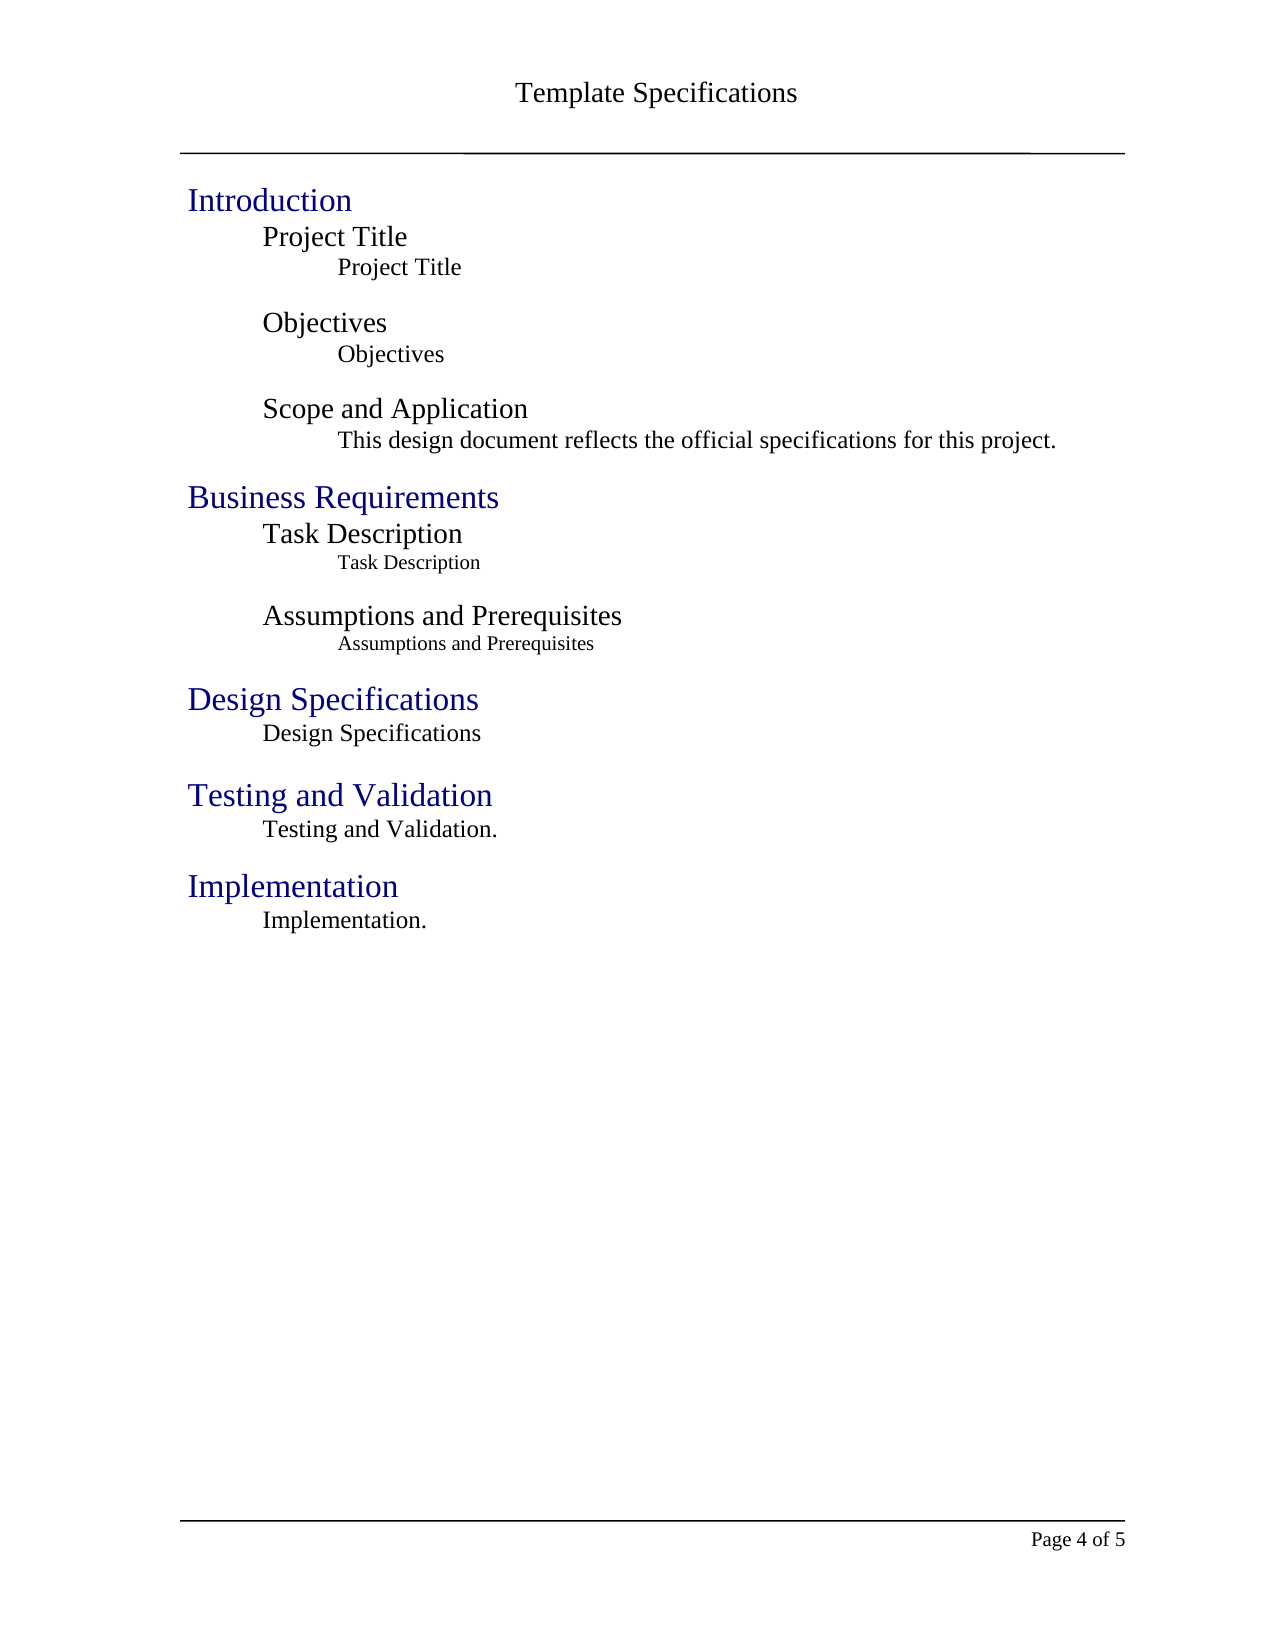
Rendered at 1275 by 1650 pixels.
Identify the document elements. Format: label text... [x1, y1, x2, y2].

subtitle Objectives [262, 305, 1125, 339]
text Testing and Validation. [262, 814, 1125, 842]
text Design Specifications [262, 718, 1125, 747]
text Assumptions and Prerequisites [337, 631, 1125, 655]
subtitle Task Description [262, 516, 1125, 550]
subtitle Assumptions and Prerequisites [262, 598, 1125, 631]
text Objectives [337, 339, 1125, 367]
subtitle Project Title [262, 219, 1125, 252]
text Implementation. [262, 905, 1125, 933]
subtitle Scope and Application [262, 391, 1125, 425]
subtitle Introduction [187, 180, 1125, 219]
text Project Title [262, 252, 1125, 281]
subtitle Design Specifications [187, 679, 1125, 718]
subtitle Implementation [187, 866, 1125, 905]
text This design document reflects the official specifications for this project. [337, 425, 1125, 454]
text Task Description [337, 550, 1125, 574]
subtitle Testing and Validation [187, 775, 1125, 814]
subtitle Business Requirements [187, 478, 1125, 516]
